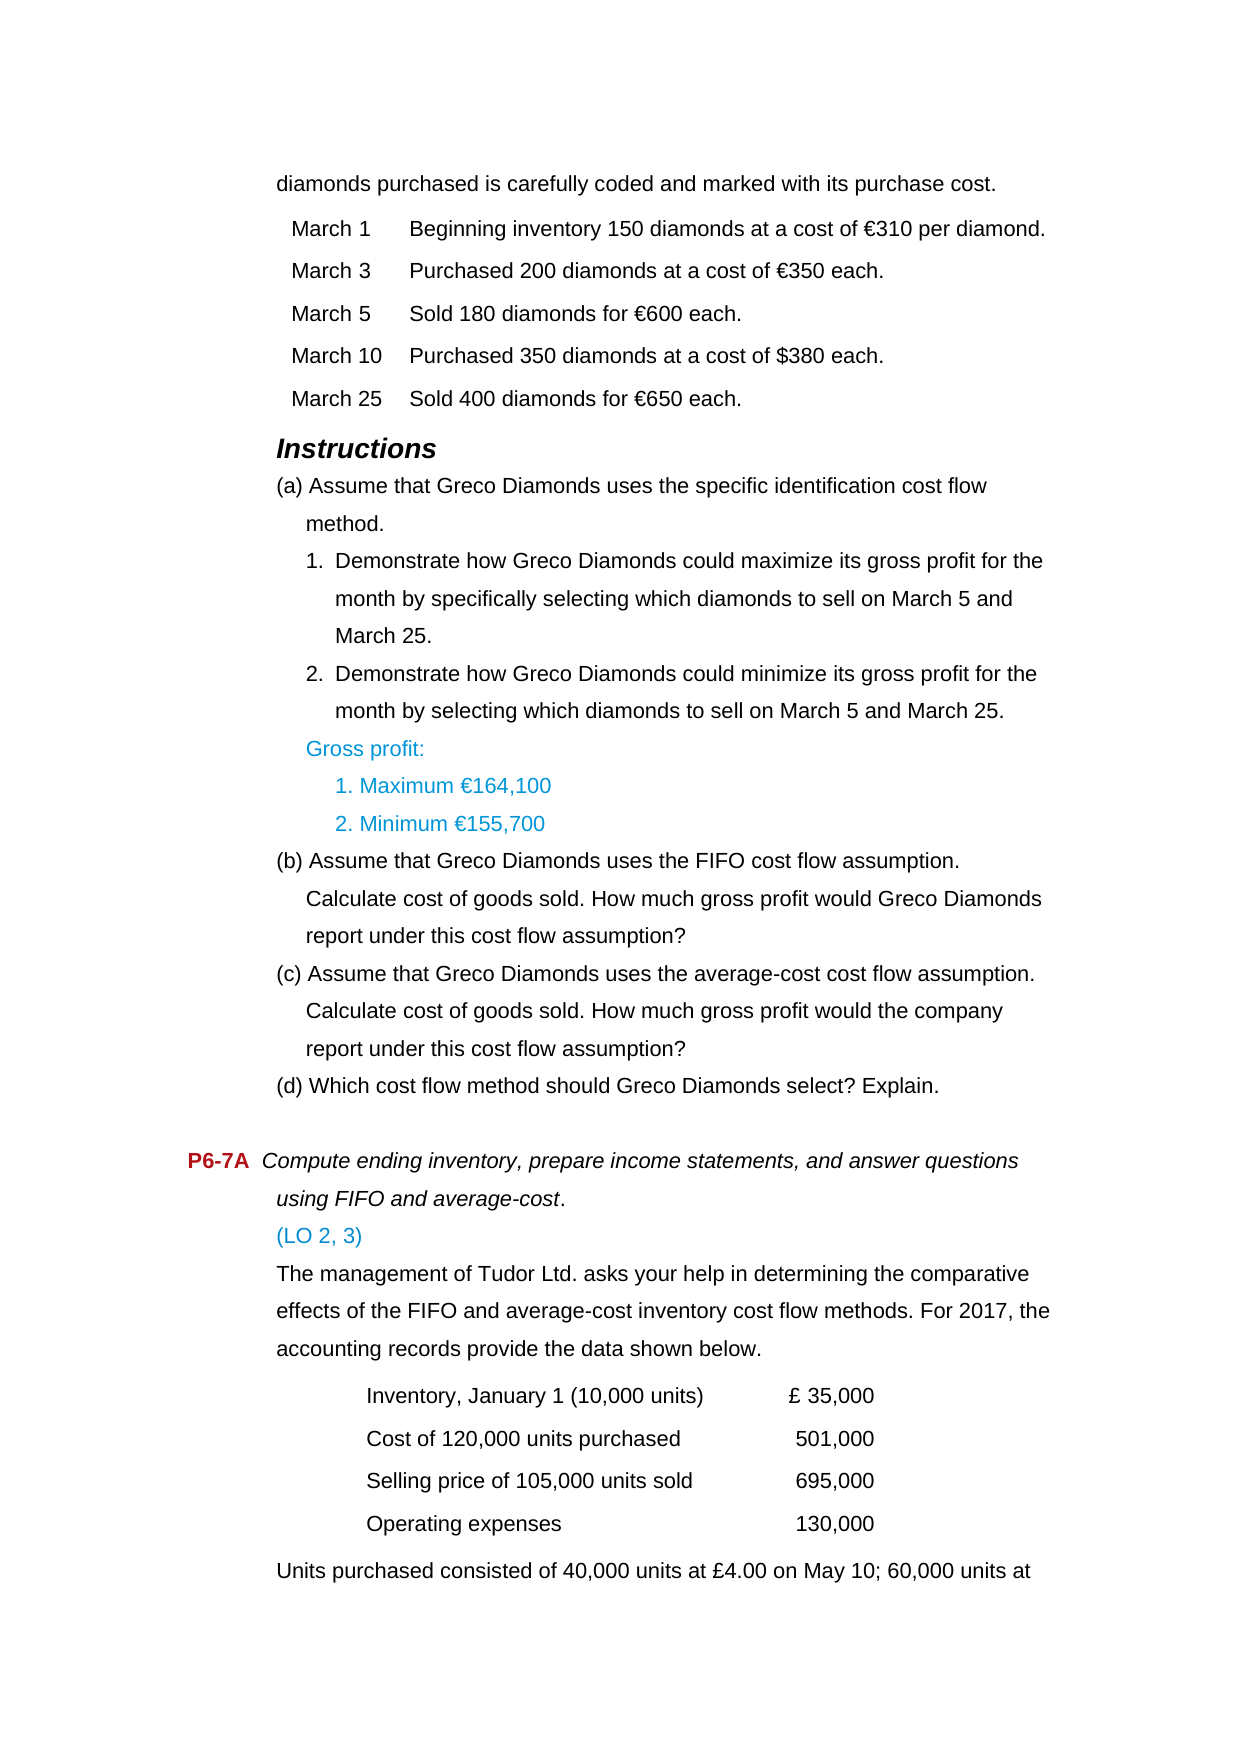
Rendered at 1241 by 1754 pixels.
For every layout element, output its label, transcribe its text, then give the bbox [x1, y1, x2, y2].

table_cell 130,000 [779, 1502, 874, 1544]
text March 10 Purchased 350 diamonds at a cost of $380 each. [276, 337, 1053, 374]
text (a) Assume that Greco Diamonds uses the specific identification cost flow method. [276, 467, 1053, 542]
text (b) Assume that Greco Diamonds uses the FIFO cost flow assumption. Calculate cost of goods sold. How much gross profit would Greco Diamonds report under this cost flow assumption? [276, 842, 1053, 954]
table_header £ 35,000 [779, 1375, 874, 1417]
text Instructions [276, 429, 1053, 467]
table_cell 695,000 [779, 1460, 874, 1502]
text March 5 Sold 180 diamonds for €600 each. [276, 294, 1053, 332]
text 2. Minimum €155,700 [335, 804, 1053, 842]
table_cell 501,000 [779, 1417, 874, 1459]
text 1. Maximum €164,100 [335, 767, 1053, 804]
text (c) Assume that Greco Diamonds uses the average-cost cost flow assumption. Calculate cost of goods sold. How much gross profit would the company report under this cost flow assumption? [276, 954, 1053, 1067]
text 1. Demonstrate how Greco Diamonds could maximize its gross profit for the month by specifically selecting which diamonds to sell on March 5 and March 25. [306, 542, 1053, 654]
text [276, 164, 1053, 202]
text The management of Tudor Ltd. asks your help in determining the comparative effects of the FIFO and average-cost inventory cost flow methods. For 2017, the accounting records provide the data shown below. [276, 1254, 1053, 1367]
table_cell Selling price of 105,000 units sold [366, 1460, 779, 1502]
text March 1 Beginning inventory 150 diamonds at a cost of €310 per diamond. [276, 209, 1053, 247]
table_header Inventory, January 1 (10,000 units) [366, 1375, 779, 1417]
text March 25 Sold 400 diamonds for €650 each. [276, 379, 1053, 417]
text P6-7A Compute ending inventory, prepare income statements, and answer questions using FIFO and average-cost. [187, 1142, 1053, 1217]
text Gross profit: [306, 729, 1053, 767]
text (LO 2, 3) [276, 1217, 1053, 1254]
table_cell Operating expenses [366, 1502, 779, 1544]
text March 3 Purchased 200 diamonds at a cost of €350 each. [276, 252, 1053, 289]
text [276, 1552, 1053, 1589]
text 2. Demonstrate how Greco Diamonds could minimize its gross profit for the month by selecting which diamonds to sell on March 5 and March 25. [306, 654, 1053, 729]
table_cell Cost of 120,000 units purchased [366, 1417, 779, 1459]
text (d) Which cost flow method should Greco Diamonds select? Explain. [276, 1067, 1053, 1104]
